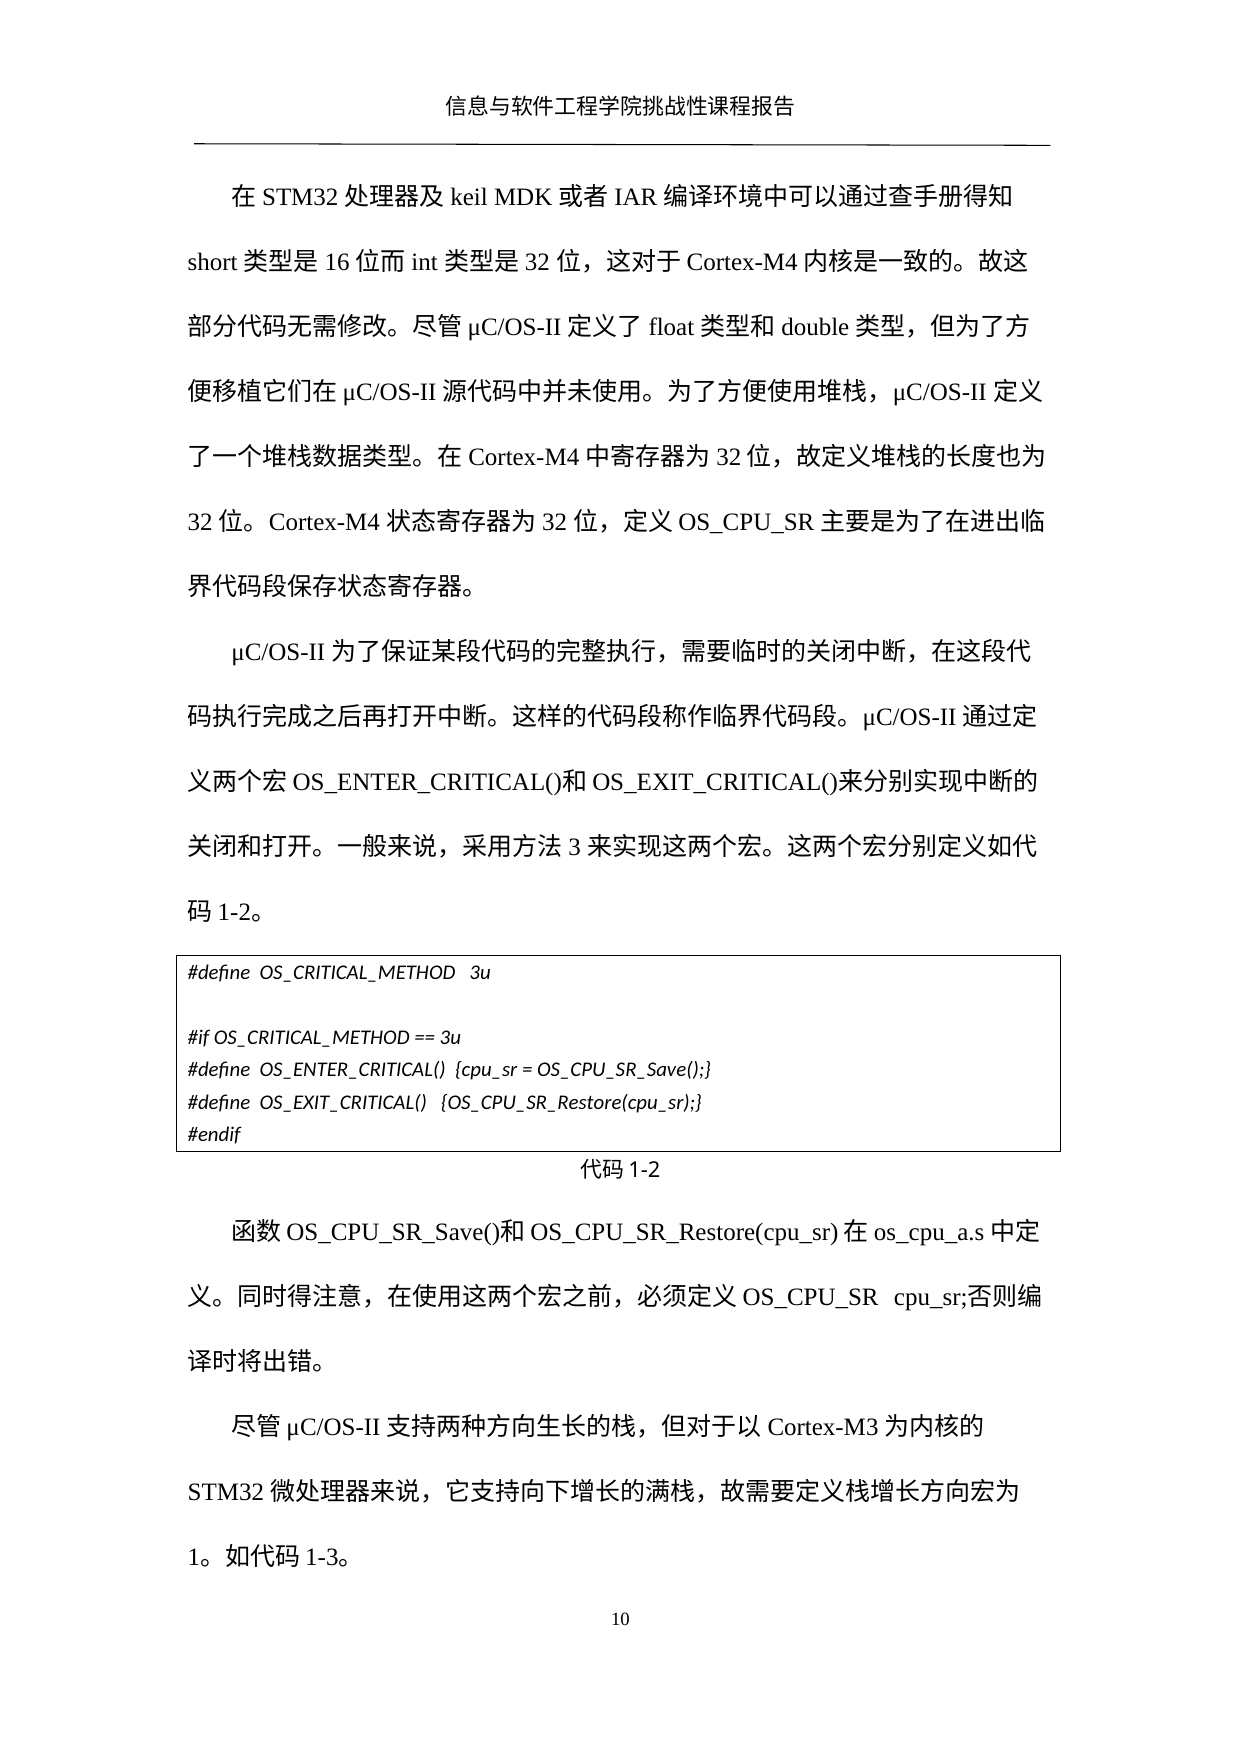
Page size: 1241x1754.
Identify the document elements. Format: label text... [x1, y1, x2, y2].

text μC/OS-II 为了保证某段代码的完整执行，需要临时的关闭中断，在这段代码执行完成之后再打开中断。这样的代码段称作临界代码段。μC/OS-II 通过定义两个宏OS_ENTER_CRITICAL()和OS_EXIT_CRITICAL()来分别实现中断的关闭和打开。一般来说，采用方法 3 来实现这两个宏。这两个宏分别定义如代码1-2。 [187, 617, 1053, 942]
text 函数OS_CPU_SR_Save()和OS_CPU_SR_Restore(cpu_sr) 在os_cpu_a.s 中定义。同时得注意，在使用这两个宏之前，必须定义OS_CPU_SR cpu_sr;否则编译时将出错。 [187, 1197, 1053, 1392]
table_header #define OS_CRITICAL_METHOD 3u #if OS_CRITICAL_METHOD == 3u #define OS_ENTER_CRITICAL() {cpu_sr = OS_CPU_SR_Save();} #define OS_EXIT_CRITICAL() {OS_CPU_SR_Restore(cpu_sr);} #endif [177, 956, 1060, 1151]
text 在 STM32 处理器及 keil MDK 或者 IAR 编译环境中可以通过查手册得知 short 类型是 16 位而 int 类型是 32 位，这对于 Cortex-M4 内核是一致的。故这部分代码无需修改。尽管μC/OS-II 定义了 float 类型和 double 类型，但为了方便移植它们在μC/OS-II 源代码中并未使用。为了方便使用堆栈，μC/OS-II 定义了一个堆栈数据类型。在 Cortex-M4 中寄存器为 32位，故定义堆栈的长度也为 32 位。Cortex-M4 状态寄存器为 32 位，定义OS_CPU_SR 主要是为了在进出临界代码段保存状态寄存器。 [187, 162, 1053, 617]
text 代码1-2 [187, 1152, 1053, 1184]
text 尽管μC/OS-II 支持两种方向生长的栈，但对于以 Cortex-M3 为内核的STM32 微处理器来说，它支持向下增长的满栈，故需要定义栈增长方向宏为1。如代码1-3。 [187, 1392, 1053, 1587]
